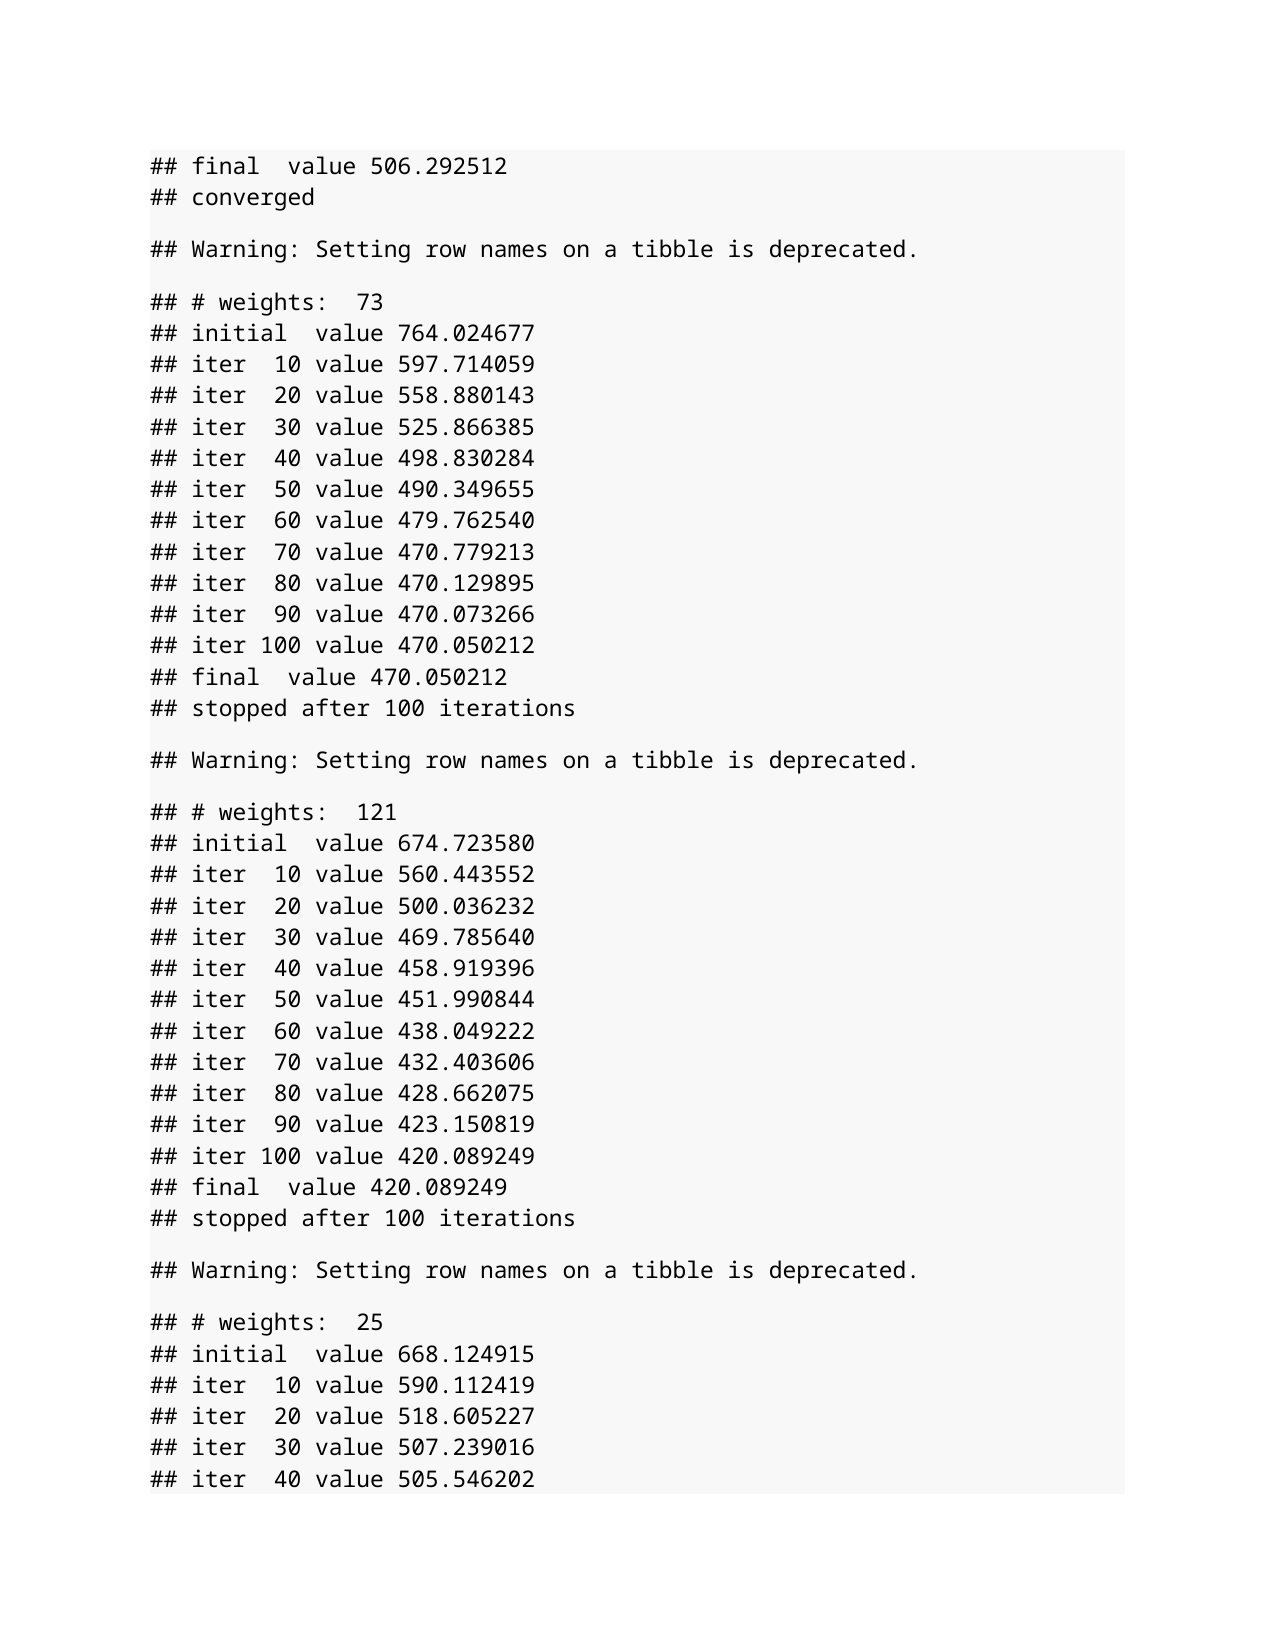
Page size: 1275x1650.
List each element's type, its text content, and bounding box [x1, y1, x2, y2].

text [150, 150, 1125, 212]
text ## # weights: 121 ## initial value 674.723580 ## iter 10 value 560.443552 ## iter 20 value 500.036232 ## iter 30 value 469.785640 ## iter 40 value 458.919396 ## iter 50 value 451.990844 ## iter 60 value 438.049222 ## iter 70 value 432.403606 ## iter 80 value 428.662075 ## iter 90 value 423.150819 ## iter 100 value 420.089249 ## final value 420.089249 ## stopped after 100 iterations [150, 796, 1125, 1233]
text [150, 1306, 1125, 1494]
text ## Warning: Setting row names on a tibble is deprecated. [150, 744, 1125, 775]
text ## # weights: 73 ## initial value 764.024677 ## iter 10 value 597.714059 ## iter 20 value 558.880143 ## iter 30 value 525.866385 ## iter 40 value 498.830284 ## iter 50 value 490.349655 ## iter 60 value 479.762540 ## iter 70 value 470.779213 ## iter 80 value 470.129895 ## iter 90 value 470.073266 ## iter 100 value 470.050212 ## final value 470.050212 ## stopped after 100 iterations [150, 285, 1125, 723]
text ## Warning: Setting row names on a tibble is deprecated. [150, 1254, 1125, 1285]
text ## Warning: Setting row names on a tibble is deprecated. [150, 233, 1125, 264]
